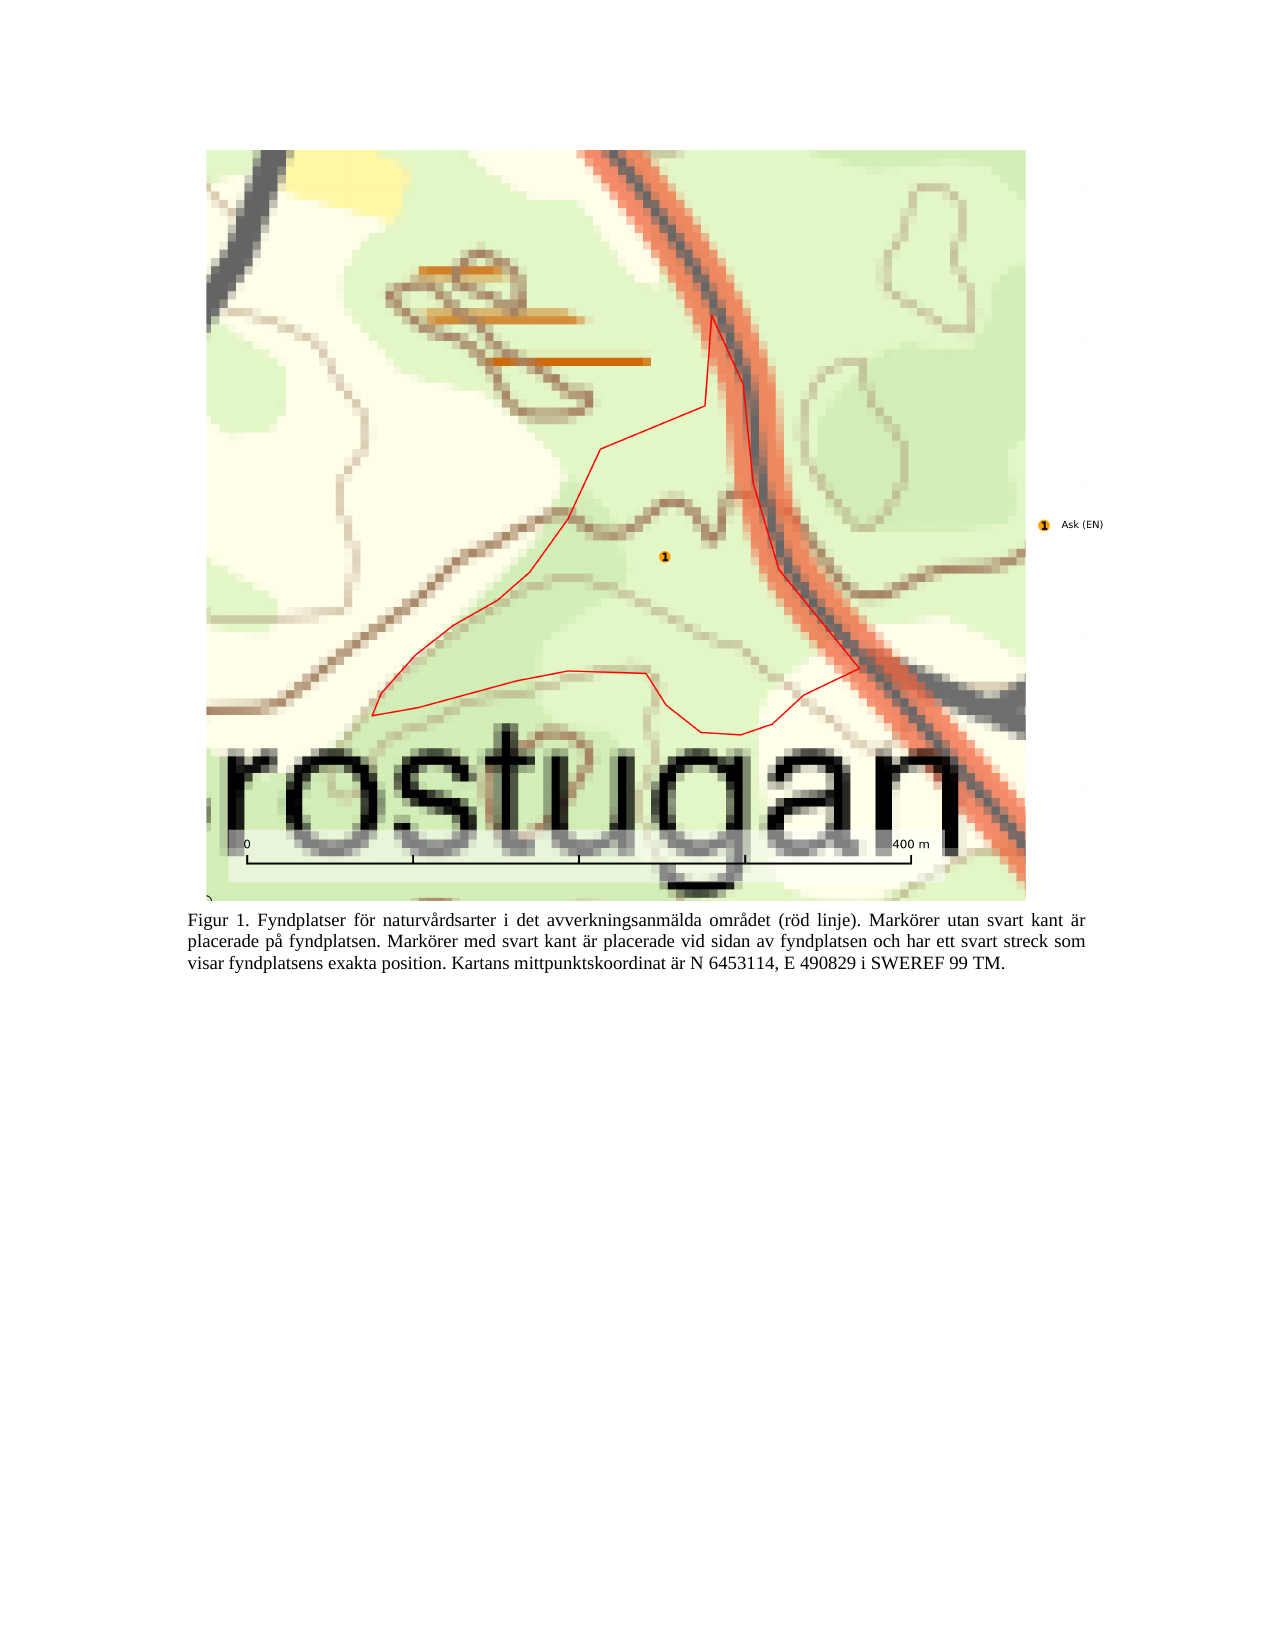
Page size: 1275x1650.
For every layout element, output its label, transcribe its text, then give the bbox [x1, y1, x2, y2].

text Figur 1. Fyndplatser för naturvårdsarter i det avverkningsanmälda området (röd linje). Markörer utan svart kant är placerade på fyndplatsen. Markörer med svart kant är placerade vid sidan av fyndplatsen och har ett svart streck som visar fyndplatsens exakta position. Kartans mittpunktskoordinat är N 6453114, E 490829 i SWEREF 99 TM. [187, 909, 1087, 973]
picture [206, 150, 1107, 901]
